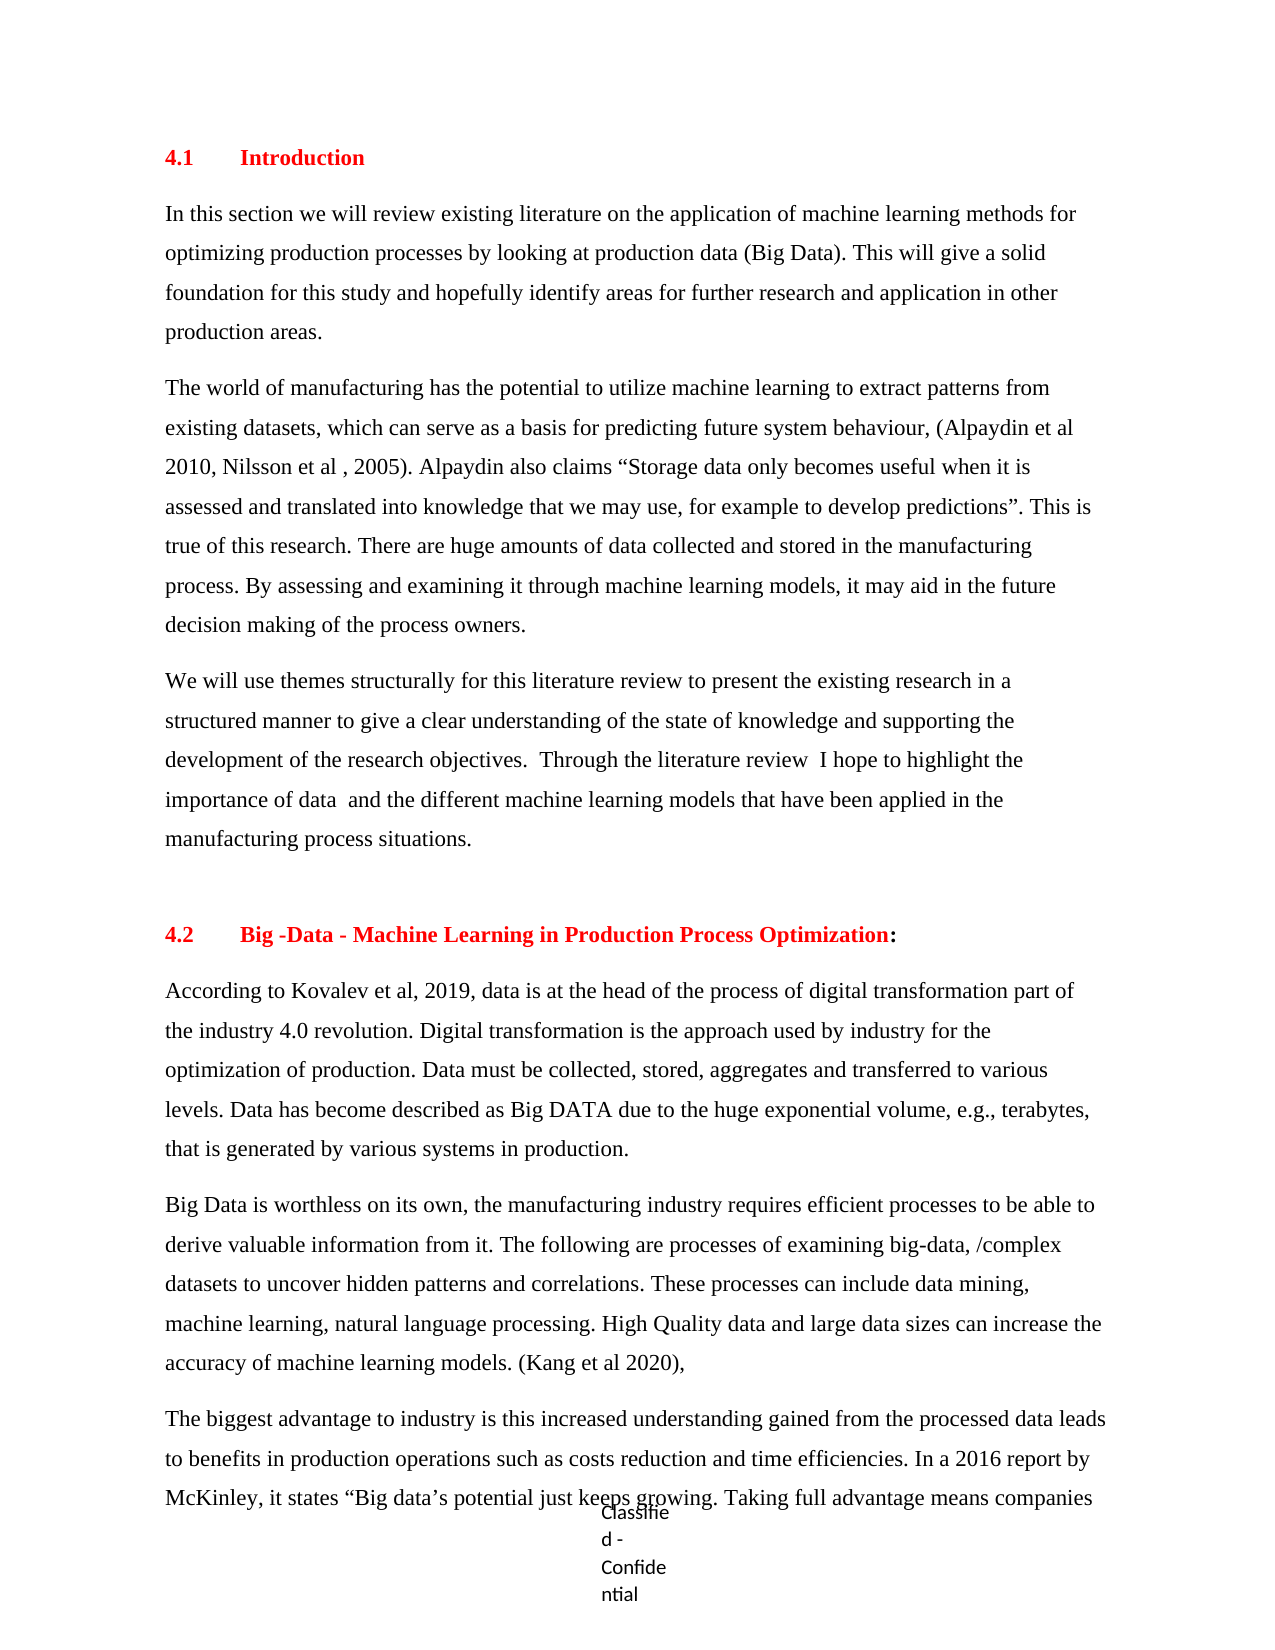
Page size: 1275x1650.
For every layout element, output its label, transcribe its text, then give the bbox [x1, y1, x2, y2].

text We will use themes structurally for this literature review to present the existing research in a structured manner to give a clear understanding of the state of knowledge and supporting the development of the research objectives. Through the literature review I hope to highlight the importance of data and the different machine learning models that have been applied in the manufacturing process situations. [165, 667, 1109, 852]
text 4.2 Big -Data - Machine Learning in Production Process Optimization: [165, 921, 1109, 947]
text 4.1 Introduction [165, 143, 1109, 170]
text The world of manufacturing has the potential to utilize machine learning to extract patterns from existing datasets, which can serve as a basis for predicting future system behaviour, (Alpaydin et al 2010, Nilsson et al , 2005). Alpaydin also claims “Storage data only becomes useful when it is assessed and translated into knowledge that we may use, for example to develop predictions”. This is true of this research. There are huge amounts of data collected and stored in the manufacturing process. By assessing and examining it through machine learning models, it may aid in the future decision making of the process owners. [165, 374, 1109, 637]
text In this section we will review existing literature on the application of machine learning methods for optimizing production processes by looking at production data (Big Data). This will give a solid foundation for this study and hopefully identify areas for further research and application in other production areas. [165, 200, 1109, 344]
text According to Kovalev et al, 2019, data is at the head of the process of digital transformation part of the industry 4.0 revolution. Digital transformation is the approach used by industry for the optimization of production. Data must be collected, stored, aggregates and transferred to various levels. Data has become described as Big DATA due to the huge exponential volume, e.g., terabytes, that is generated by various systems in production. [165, 977, 1109, 1162]
